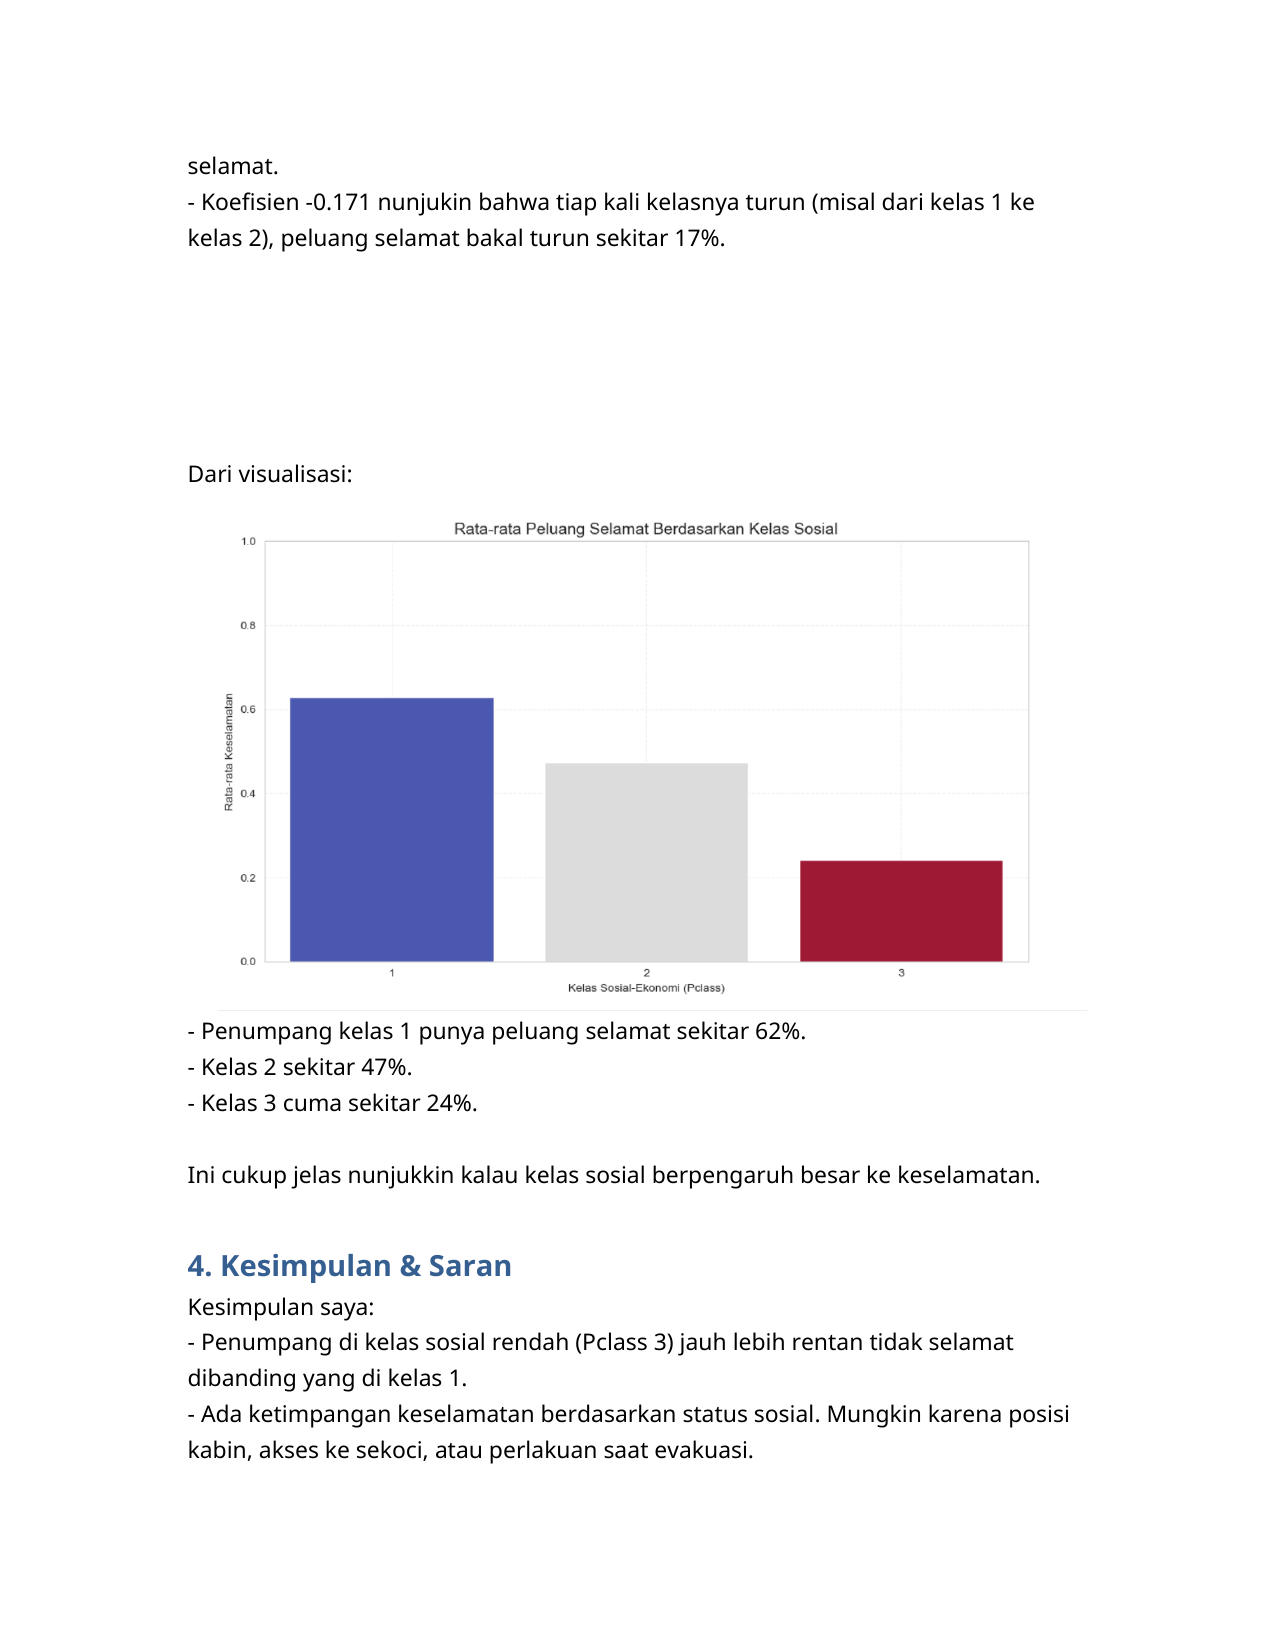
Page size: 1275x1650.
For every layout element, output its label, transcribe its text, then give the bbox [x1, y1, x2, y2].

text Dari visualisasi: [187, 422, 1087, 489]
picture [187, 514, 1088, 1011]
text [187, 150, 1087, 283]
subtitle 4. Kesimpulan & Saran [187, 1245, 1087, 1284]
text - Penumpang kelas 1 punya peluang selamat sekitar 62%. - Kelas 2 sekitar 47%. - Kelas 3 cuma sekitar 24%. Ini cukup jelas nunjukkin kalau kelas sosial berpengaruh besar ke keselamatan. [187, 1011, 1087, 1190]
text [187, 1290, 1087, 1465]
